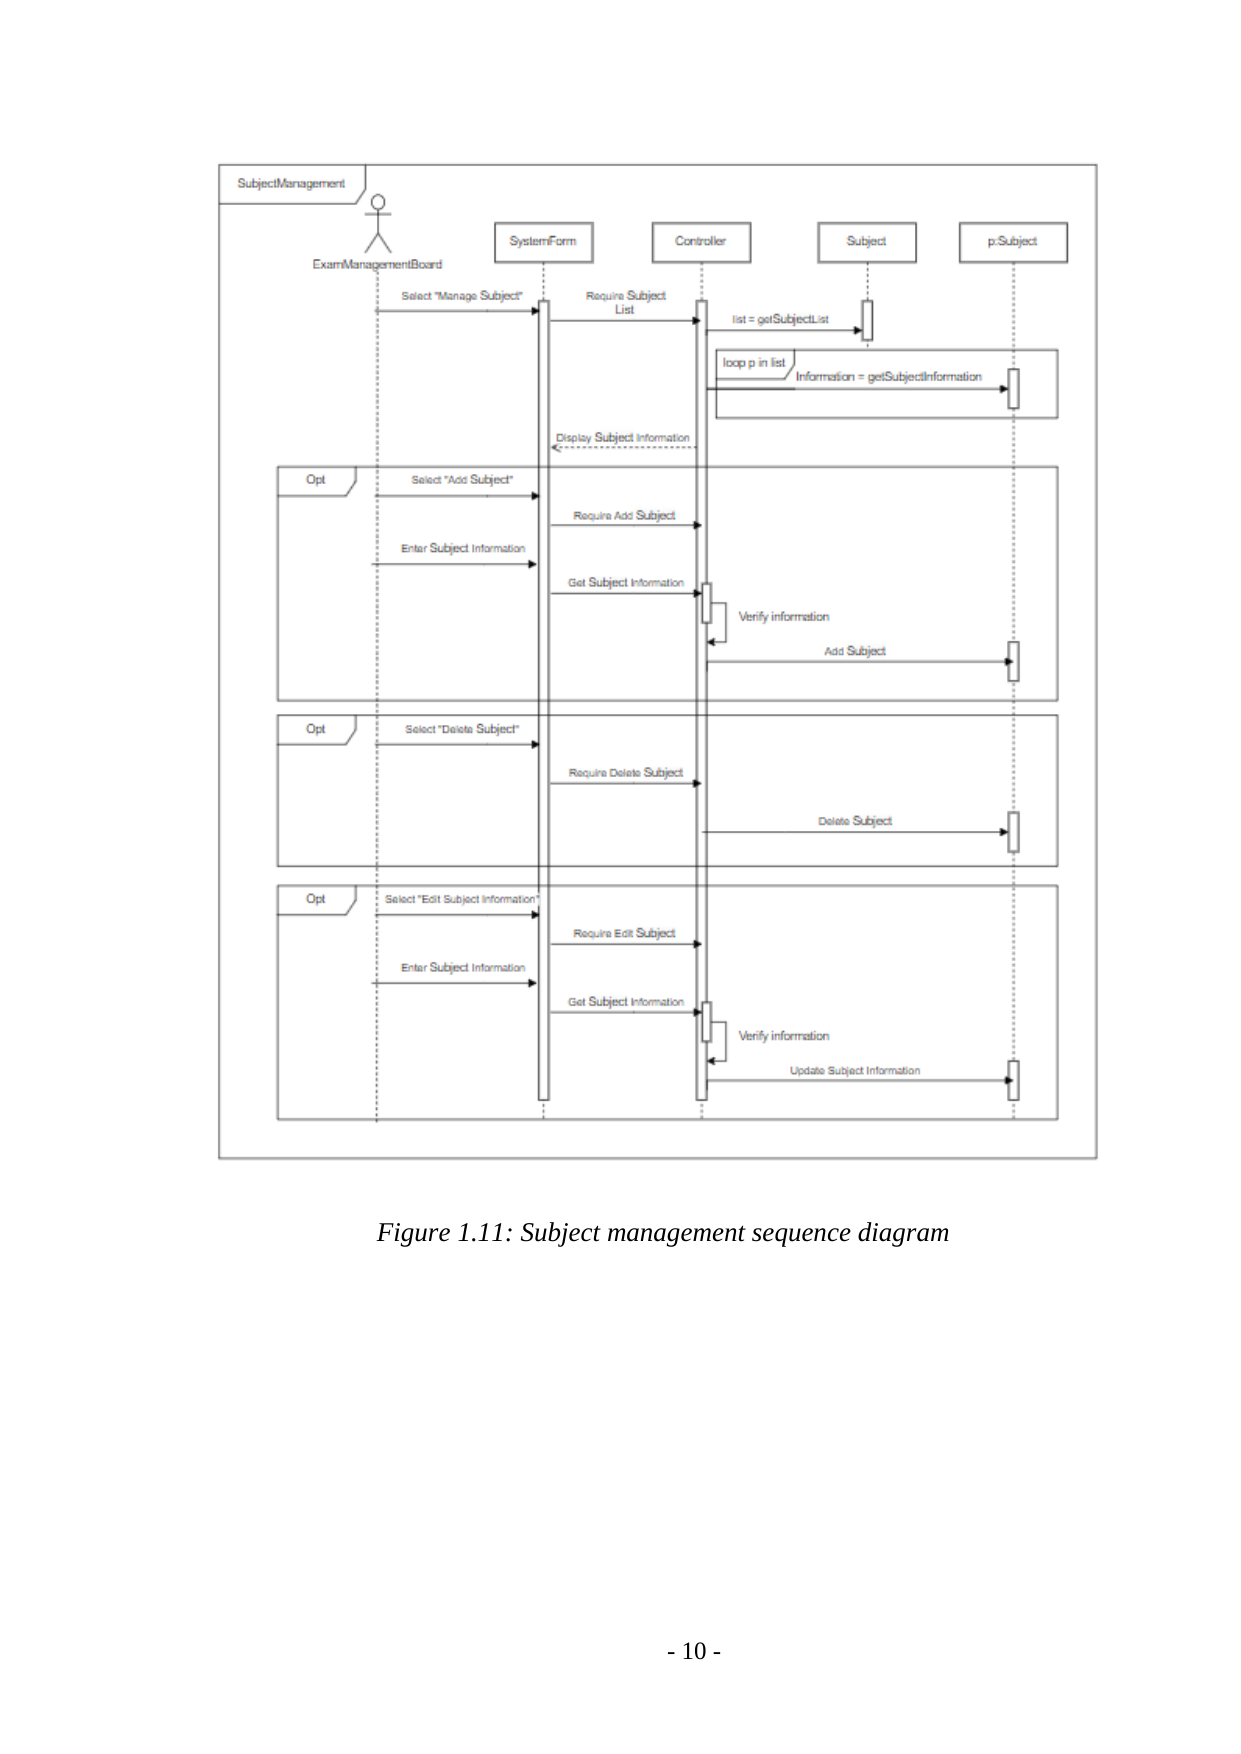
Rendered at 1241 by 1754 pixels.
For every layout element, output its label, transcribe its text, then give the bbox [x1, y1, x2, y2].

picture [206, 152, 1123, 1176]
